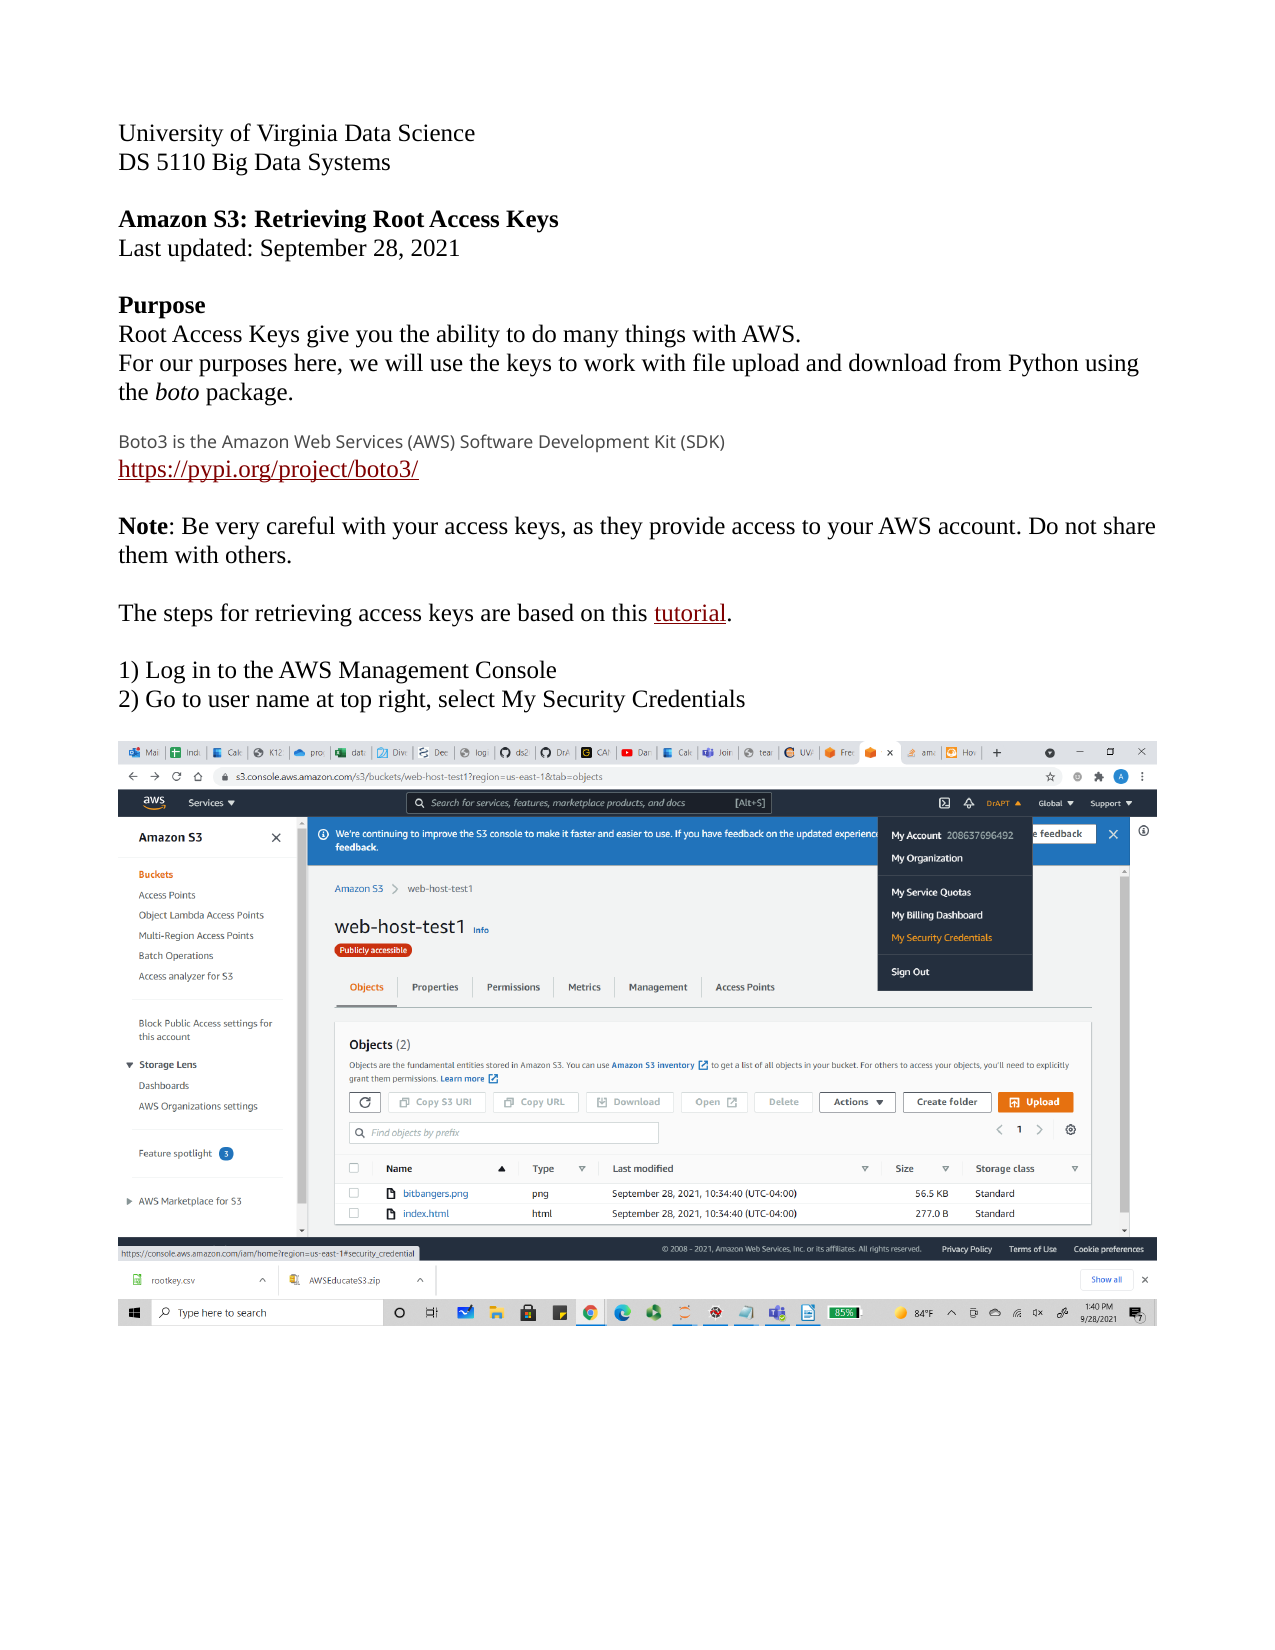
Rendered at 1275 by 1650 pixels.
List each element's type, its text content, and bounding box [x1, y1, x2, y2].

picture [118, 741, 1157, 1326]
text Amazon S3: Retrieving Root Access Keys Last updated: September 28, 2021 [118, 204, 1157, 262]
text Boto3 is the Amazon Web Services (AWS) Software Development Kit (SDK) https://pypi.org/project/boto3/ [118, 430, 1157, 483]
text 2) Go to user name at top right, select My Security Credentials [118, 684, 1157, 713]
text 1) Log in to the AWS Management Console [118, 655, 1157, 684]
text The steps for retrieving access keys are based on this tutorial. [118, 598, 1157, 655]
text For our purposes here, we will use the keys to work with file upload and download from Python using the boto package. [118, 348, 1157, 406]
text Note: Be very careful with your access keys, as they provide access to your AWS account. Do not share them with others. [118, 511, 1157, 569]
text University of Virginia Data Science DS 5110 Big Data Systems [118, 118, 1157, 204]
text Purpose Root Access Keys give you the ability to do many things with AWS. [118, 291, 1157, 348]
